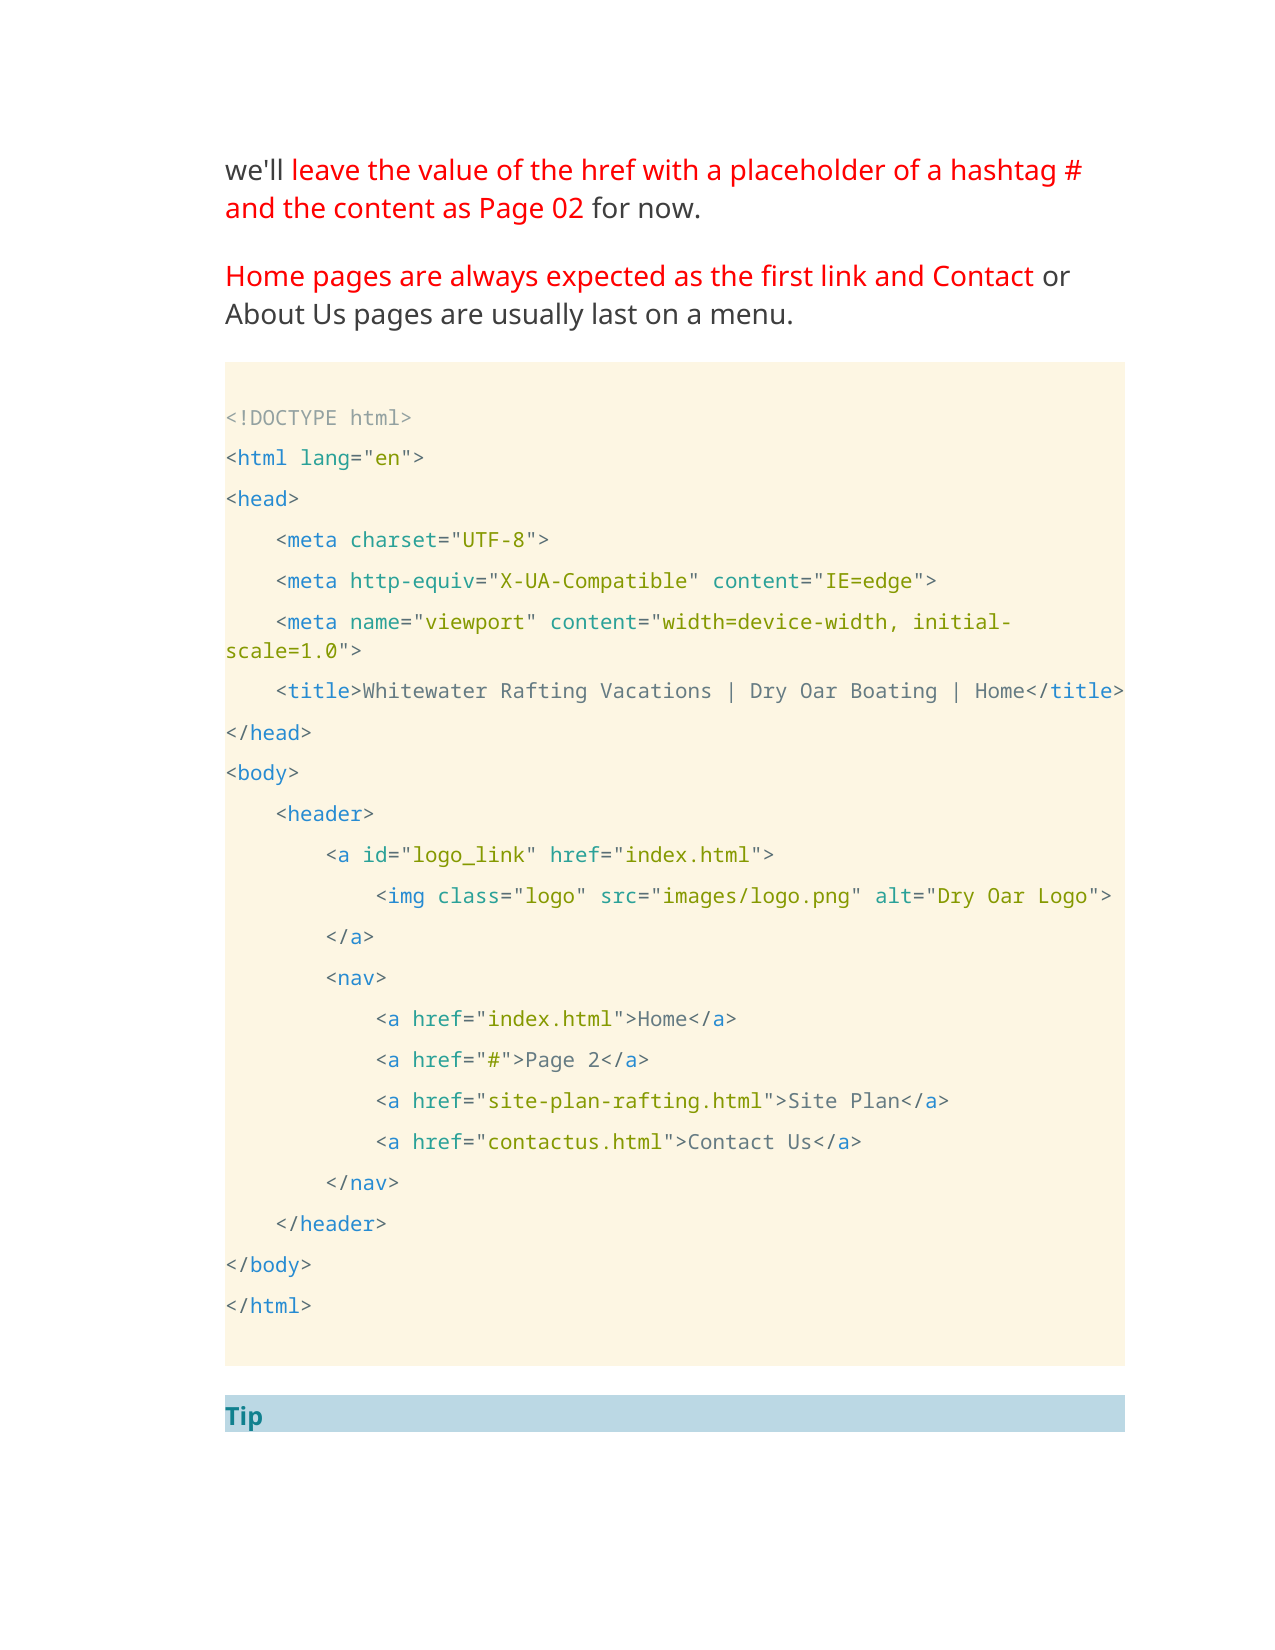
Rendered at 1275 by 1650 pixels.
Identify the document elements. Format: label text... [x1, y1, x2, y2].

text Tip [225, 1395, 1125, 1432]
text <body> [225, 758, 1125, 787]
text </html> [225, 1291, 1125, 1319]
text </nav> [225, 1168, 1125, 1196]
text <a href="#">Page 2</a> [225, 1045, 1125, 1073]
text <html lang="en"> [225, 443, 1125, 472]
text <img class="logo" src="images/logo.png" alt="Dry Oar Logo"> [225, 881, 1125, 910]
text <meta http-equiv="X-UA-Compatible" content="IE=edge"> [225, 566, 1125, 595]
text <header> [225, 799, 1125, 828]
text <a id="logo_link" href="index.html"> [225, 840, 1125, 869]
text <meta name="viewport" content="width=device-width, initial-scale=1.0"> [225, 607, 1125, 664]
text <a href="index.html">Home</a> [225, 1004, 1125, 1033]
text <a href="contactus.html">Contact Us</a> [225, 1127, 1125, 1155]
text <title>Whitewater Rafting Vacations | Dry Oar Boating | Home</title> [225, 677, 1125, 705]
text </header> [225, 1209, 1125, 1237]
text <meta charset="UTF-8"> [225, 525, 1125, 554]
text </head> [225, 718, 1125, 746]
text </a> [225, 922, 1125, 951]
text Home pages are always expected as the first link and Contact or About Us pages are usually last on a menu. [225, 256, 1125, 332]
text <nav> [225, 963, 1125, 992]
text <!DOCTYPE html> [225, 403, 1125, 431]
text <a href="site-plan-rafting.html">Site Plan</a> [225, 1086, 1125, 1114]
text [225, 150, 1125, 227]
text </body> [225, 1250, 1125, 1278]
text <head> [225, 484, 1125, 513]
